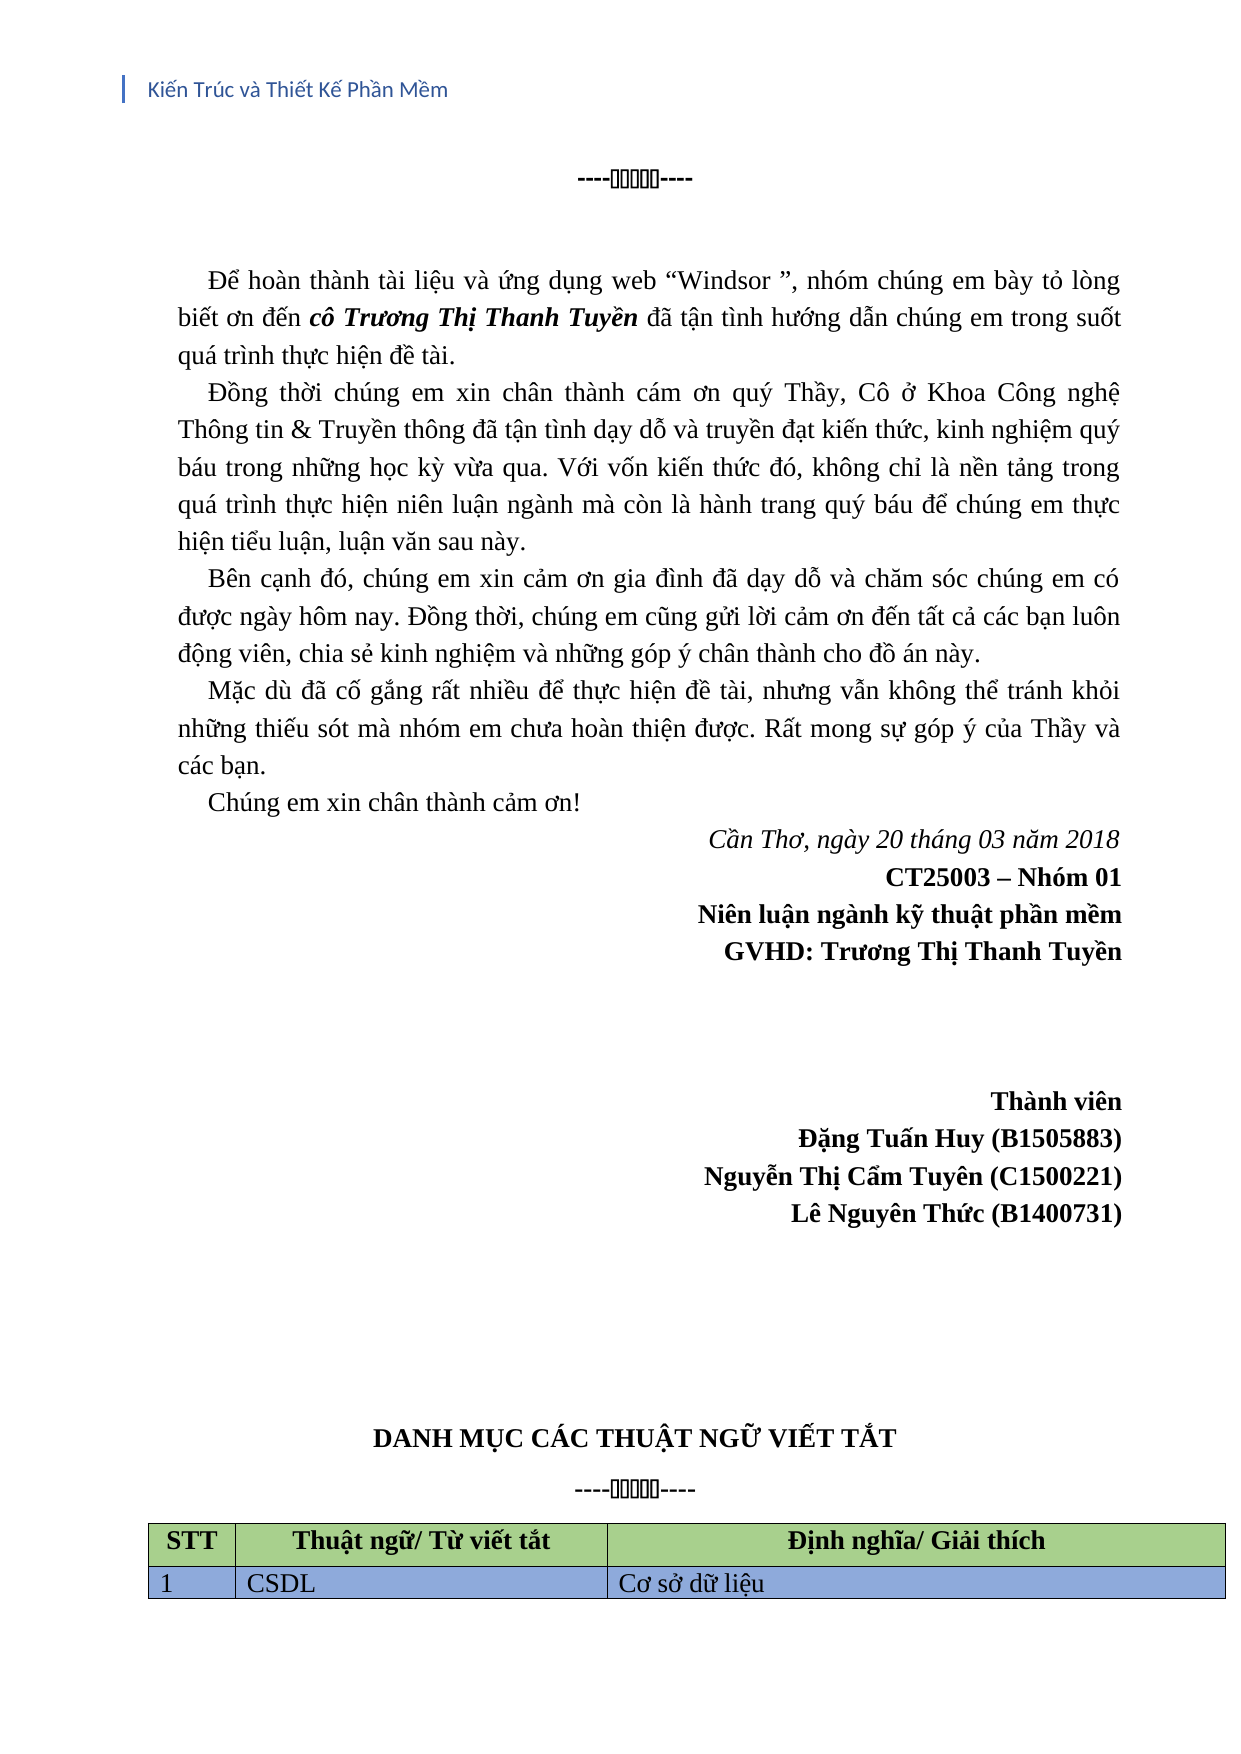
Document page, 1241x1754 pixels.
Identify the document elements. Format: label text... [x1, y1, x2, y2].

text Để hoàn thành tài liệu và ứng dụng web “Windsor ”, nhóm chúng em bày tỏ lòng biết ơn đến cô Trương Thị Thanh Tuyền đã tận tình hướng dẫn chúng em trong suốt quá trình thực hiện đề tài. [178, 264, 1122, 370]
text Mặc dù đã cố gắng rất nhiều để thực hiện đề tài, nhưng vẫn không thể tránh khỏi những thiếu sót mà nhóm em chưa hoàn thiện được. Rất mong sự góp ý của Thầy và các bạn. [178, 674, 1122, 780]
text CT25003 – Nhóm 01 [178, 861, 1122, 892]
text Đặng Tuấn Huy (B1505883) [178, 1122, 1122, 1154]
table_cell CSDL [236, 1567, 607, 1598]
text -------- [148, 1472, 1122, 1504]
text Nguyễn Thị Cẩm Tuyên (C1500221) [178, 1160, 1122, 1191]
text Cần Thơ, ngày 20 tháng 03 năm 2018 [178, 823, 1122, 855]
table_header Định nghĩa/ Giải thích [608, 1524, 1225, 1566]
table_cell 1 [149, 1567, 235, 1598]
text Thành viên [178, 1085, 1122, 1116]
text Lê Nguyên Thức (B1400731) [178, 1197, 1122, 1228]
text -------- [148, 162, 1122, 195]
table_cell Cơ sở dữ liệu [608, 1567, 1225, 1598]
table_header STT [149, 1524, 235, 1566]
text Bên cạnh đó, chúng em xin cảm ơn gia đình đã dạy dỗ và chăm sóc chúng em có được ngày hôm nay. Đồng thời, chúng em cũng gửi lời cảm ơn đến tất cả các bạn luôn động viên, chia sẻ kinh nghiệm và những góp ý chân thành cho đồ án này. [178, 562, 1122, 668]
text Chúng em xin chân thành cảm ơn! [178, 786, 1122, 817]
text Đồng thời chúng em xin chân thành cám ơn quý Thầy, Cô ở Khoa Công nghệ Thông tin & Truyền thông đã tận tình dạy dỗ và truyền đạt kiến thức, kinh nghiệm quý báu trong những học kỳ vừa qua. Với vốn kiến thức đó, không chỉ là nền tảng trong quá trình thực hiện niên luận ngành mà còn là hành trang quý báu để chúng em thực hiện tiểu luận, luận văn sau này. [178, 376, 1122, 556]
text DANH MỤC CÁC THUẬT NGỮ VIẾT TẮT [148, 1422, 1122, 1453]
table_header Thuật ngữ/ Từ viết tắt [236, 1524, 607, 1566]
text Niên luận ngành kỹ thuật phần mềm [178, 898, 1122, 929]
text GVHD: Trương Thị Thanh Tuyền [178, 935, 1122, 967]
